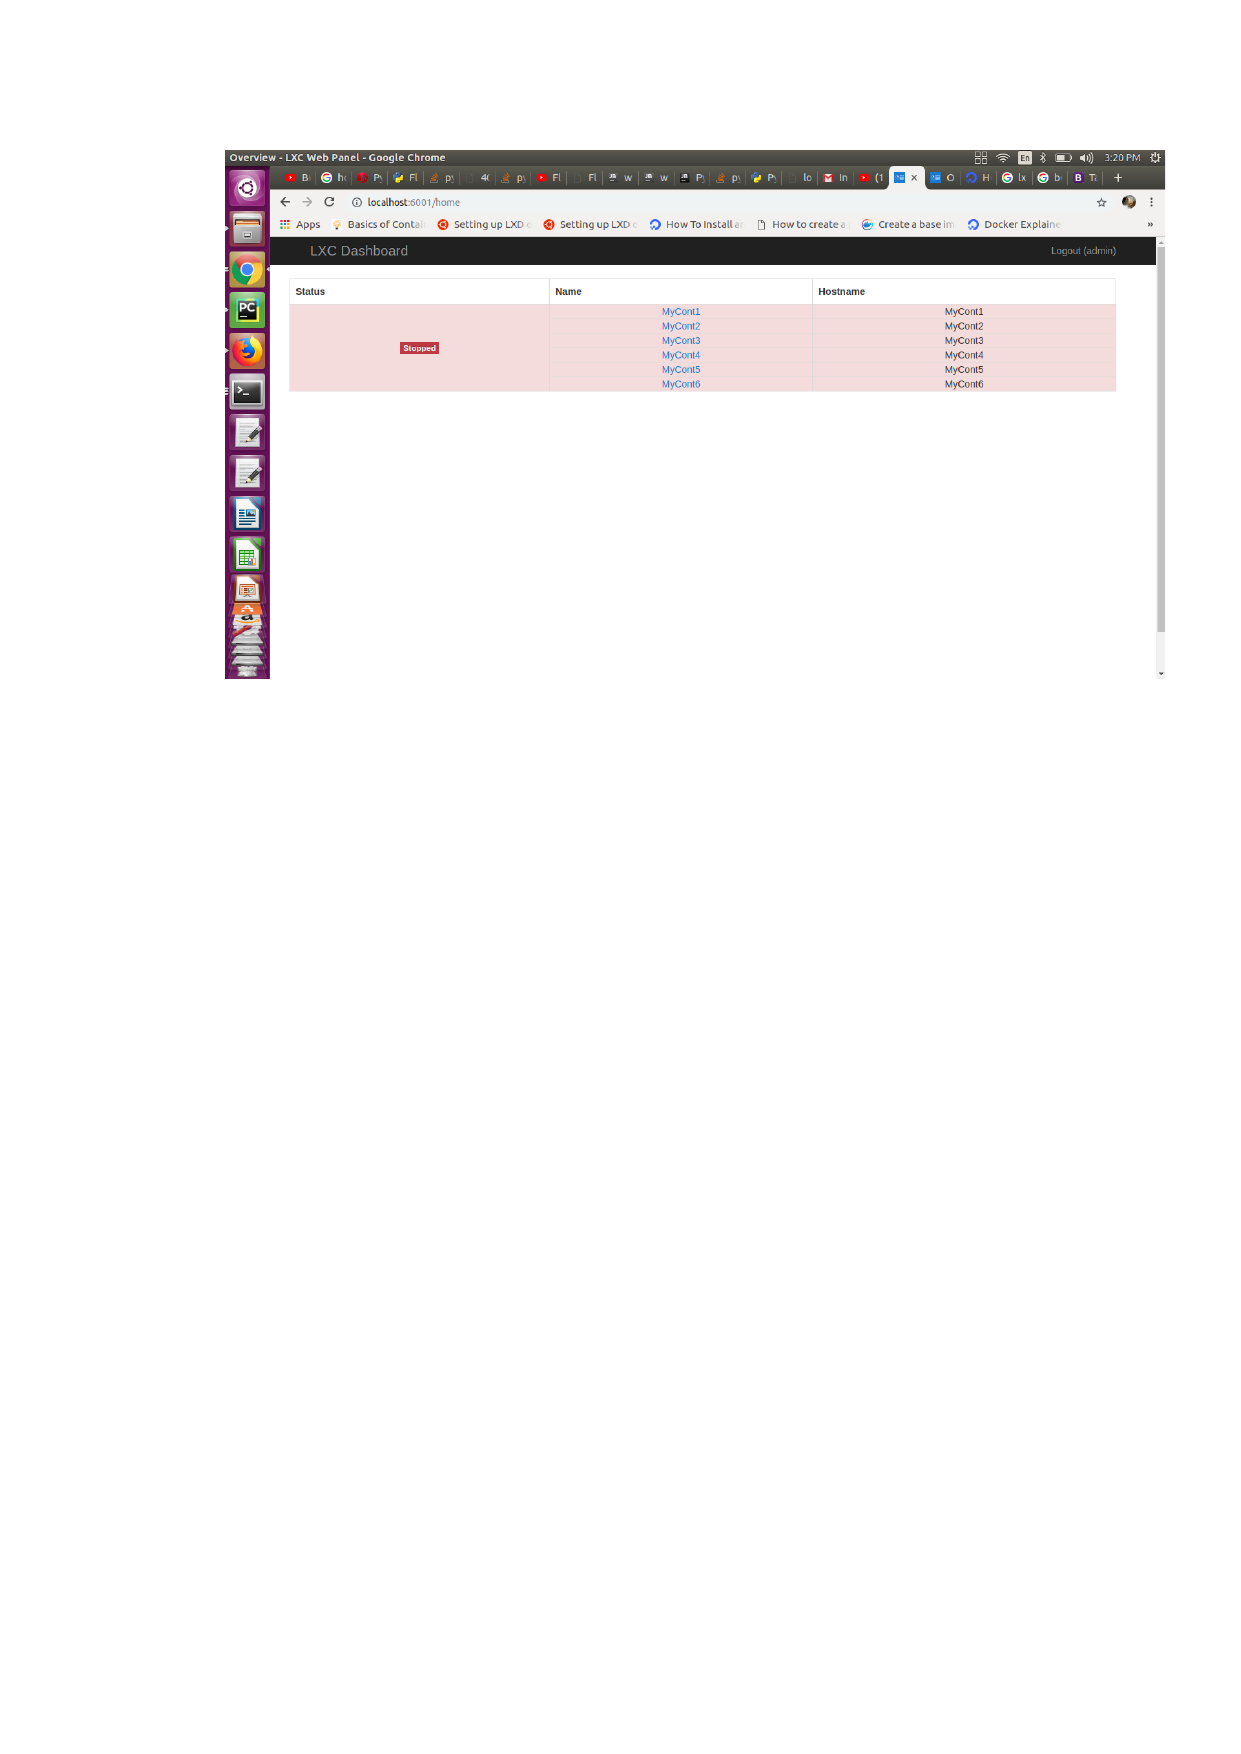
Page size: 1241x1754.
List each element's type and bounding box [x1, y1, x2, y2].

picture [225, 150, 1166, 679]
